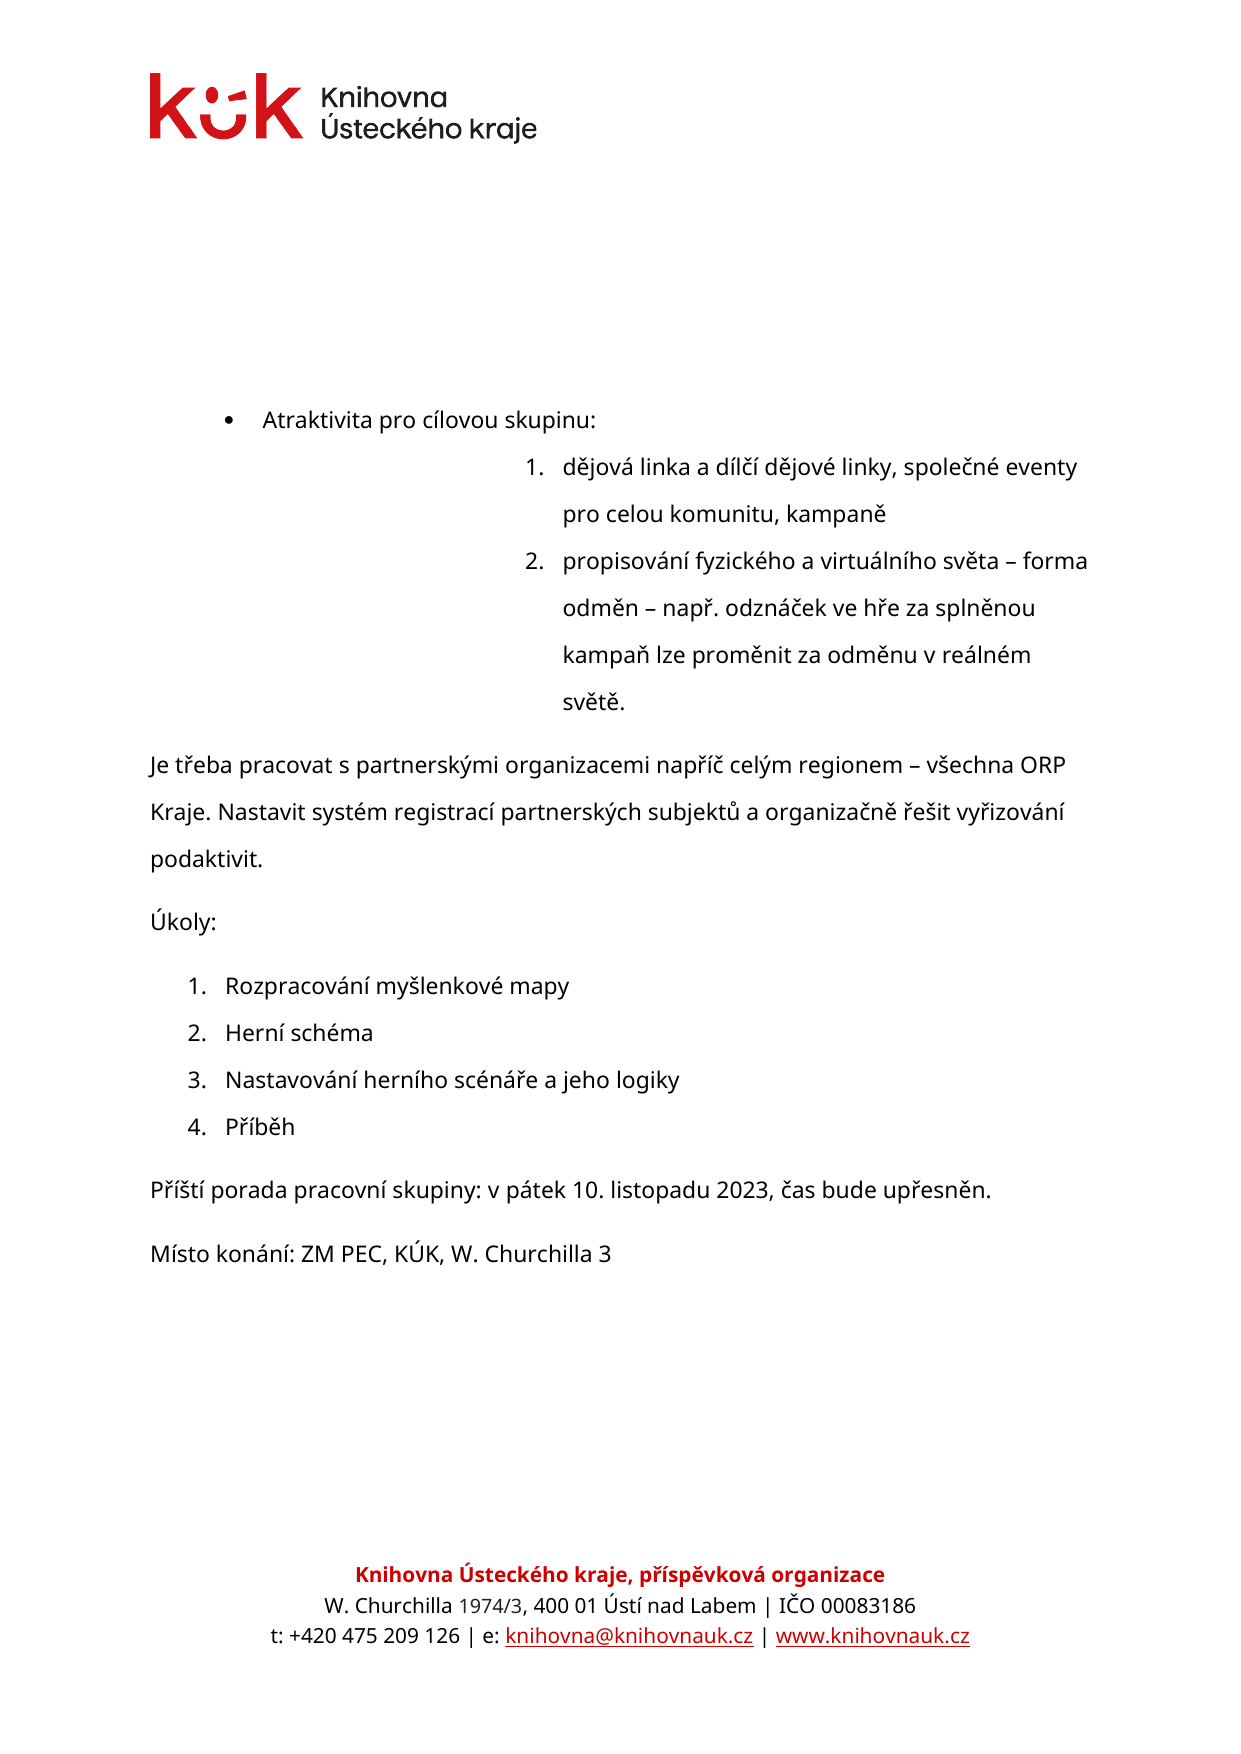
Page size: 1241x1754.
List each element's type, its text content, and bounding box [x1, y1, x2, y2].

text Je třeba pracovat s partnerskými organizacemi napříč celým regionem – všechna ORP Kraje. Nastavit systém registrací partnerských subjektů a organizačně řešit vyřizování podaktivit. [150, 749, 1090, 874]
text Úkoly: [150, 906, 1090, 937]
list Herní schéma [187, 1017, 1090, 1048]
text Místo konání: ZM PEC, KÚK, W. Churchilla 3 [150, 1237, 1090, 1269]
list Atraktivita pro cílovou skupinu: [225, 404, 1090, 435]
list Rozpracování myšlenkové mapy [187, 970, 1090, 1001]
list dějová linka a dílčí dějové linky, společné eventy pro celou komunitu, kampaně [525, 451, 1090, 529]
list Příběh [187, 1110, 1090, 1142]
text Příští porada pracovní skupiny: v pátek 10. listopadu 2023, čas bude upřesněn. [150, 1174, 1090, 1205]
list propisování fyzického a virtuálního světa – forma odměn – např. odznáček ve hře za splněnou kampaň lze proměnit za odměnu v reálném světě. [525, 545, 1090, 717]
picture [150, 73, 537, 144]
list Nastavování herního scénáře a jeho logiky [187, 1063, 1090, 1095]
